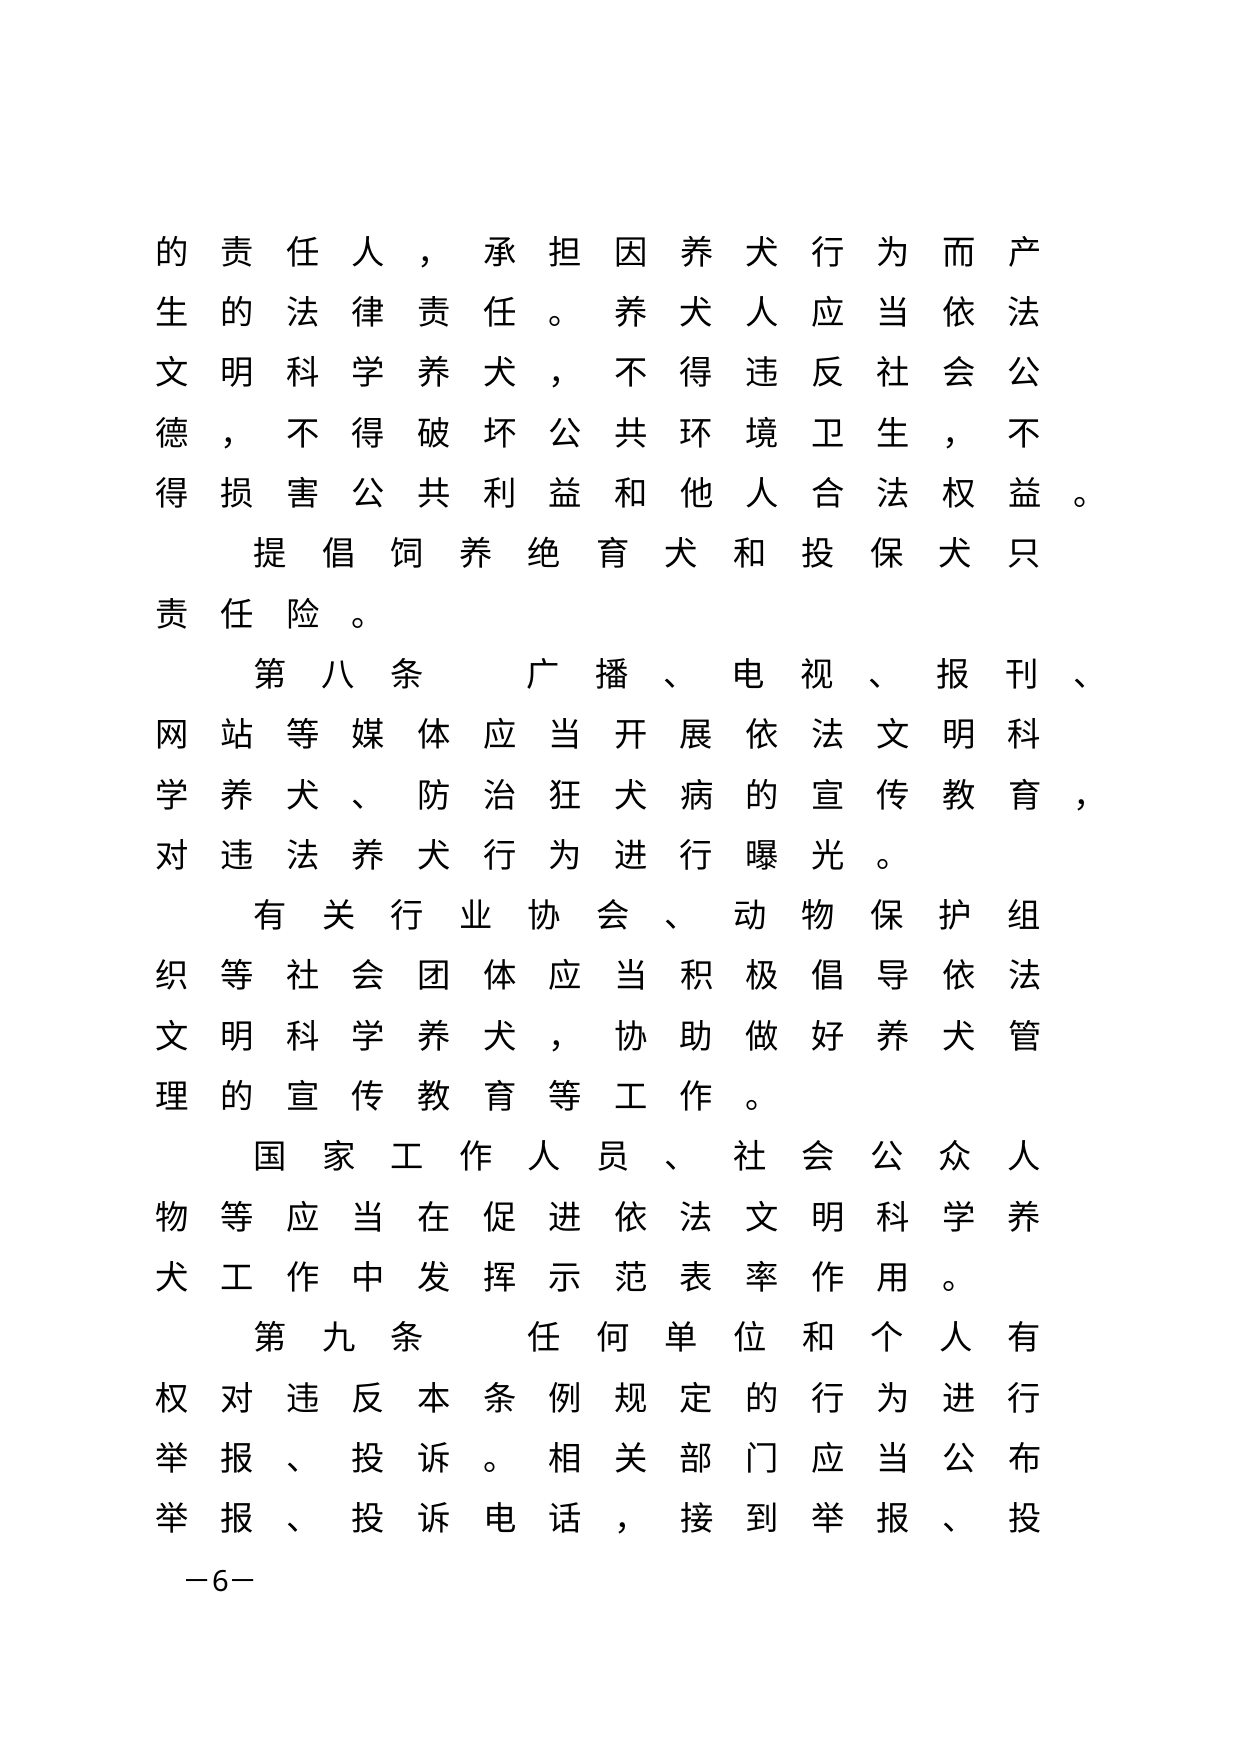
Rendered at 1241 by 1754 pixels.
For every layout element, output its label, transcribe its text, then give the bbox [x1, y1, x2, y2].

text 提倡饲养绝育犬和投保犬只责任险。 [155, 521, 1073, 642]
text 有关行业协会、动物保护组织等社会团体应当积极倡导依法文明科学养犬，协助做好养犬管理的宣传教育等工作。 [155, 883, 1073, 1124]
text 国家工作人员、社会公众人物等应当在促进依法文明科学养犬工作中发挥示范表率作用。 [155, 1124, 1073, 1305]
text 第八条 广播、电视、报刊、网站等媒体应当开展依法文明科学养犬、防治狂犬病的宣传教育，对违法养犬行为进行曝光。 [155, 642, 1073, 883]
text 第九条 任何单位和个人有权对违反本条例规定的行为进行举报、投诉。相关部门应当公布举报、投诉电话，接到举报、投诉后应当及时登记处理，并为举报人、投诉人保密。对于实名举报的，相关部门应当将处理情况告知举报人、投诉人。 [155, 1305, 1073, 1546]
text 第七条 养犬人是犬只饲养的责任人，承担因养犬行为而产生的法律责任。养犬人应当依法文明科学养犬，不得违反社会公德，不得破坏公共环境卫生，不得损害公共利益和他人合法权益。 [155, 219, 1073, 521]
